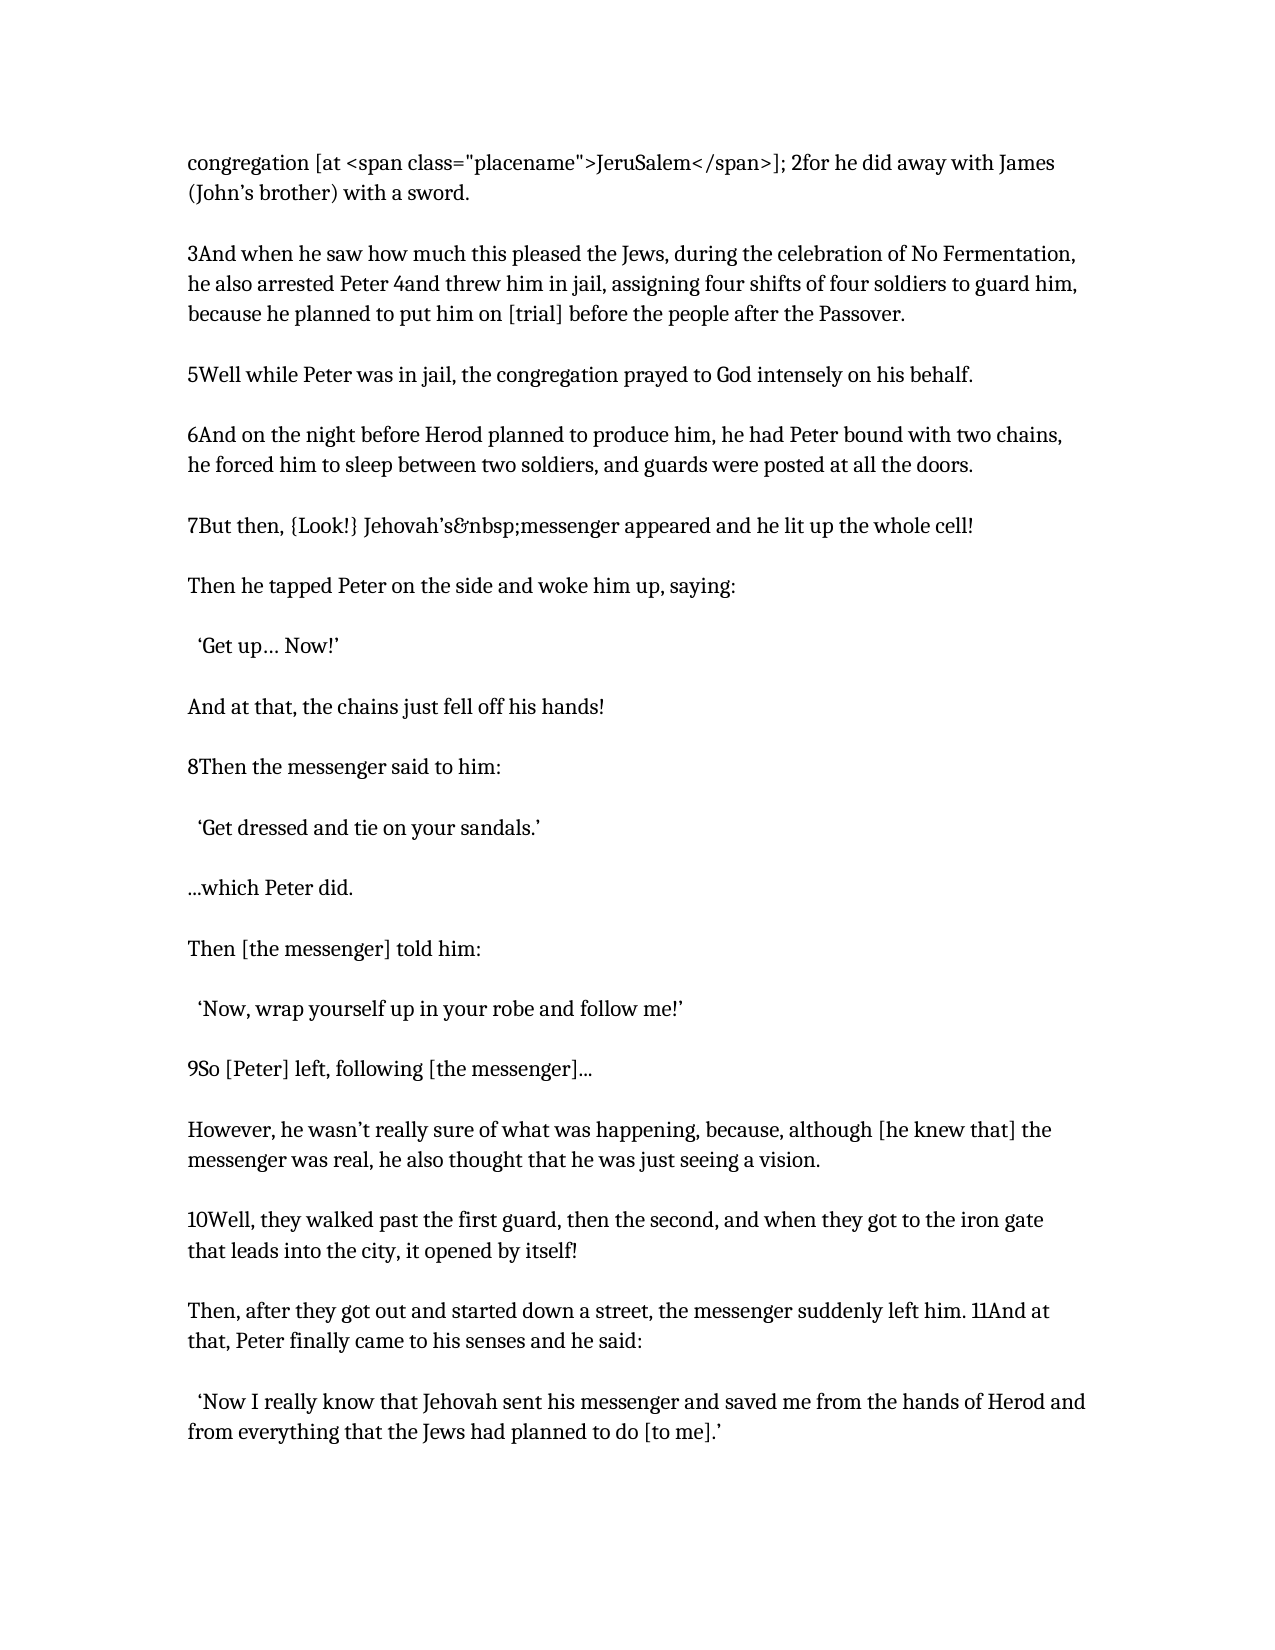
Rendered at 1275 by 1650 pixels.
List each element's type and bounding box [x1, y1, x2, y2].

text [187, 150, 1087, 1475]
